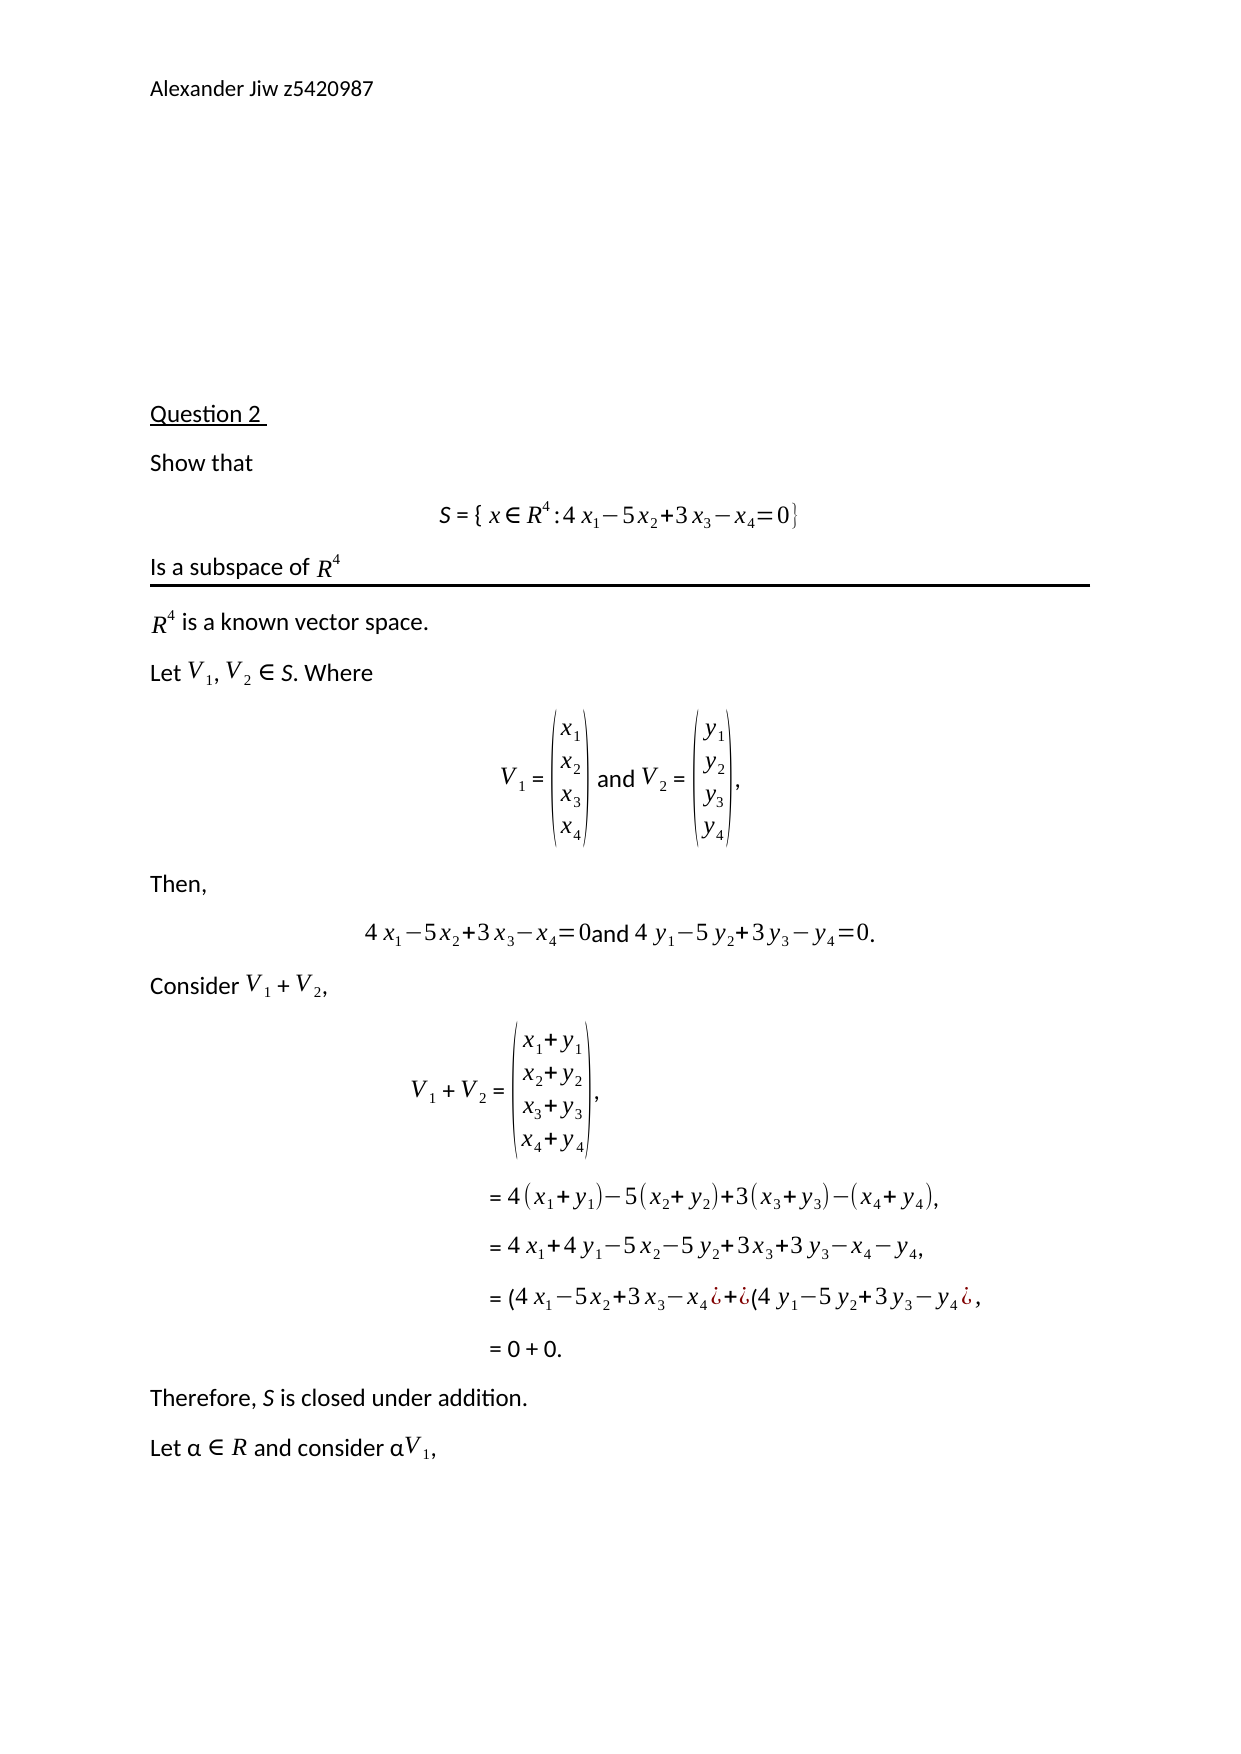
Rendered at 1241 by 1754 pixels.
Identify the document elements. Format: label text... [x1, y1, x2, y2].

text Is a subspace of [150, 551, 1090, 584]
text is a known vector space. [150, 606, 1090, 638]
text = , [150, 1232, 1090, 1263]
text Let , S. Where [150, 657, 1090, 688]
text Question 2 [150, 398, 1090, 428]
text Then, [150, 869, 1090, 899]
text Let α and consider α, [150, 1432, 1090, 1463]
text = 0 + 0. [150, 1333, 1090, 1363]
text Consider + , [150, 969, 1090, 1001]
text Show that [150, 447, 1090, 478]
text = , [150, 1181, 1090, 1213]
text = (( [150, 1282, 1090, 1314]
text Therefore, S is closed under addition. [150, 1382, 1090, 1413]
text and . [150, 918, 1090, 950]
text S = { [150, 497, 1090, 532]
text + = , [150, 1020, 1090, 1162]
text = and = , [150, 707, 1090, 849]
